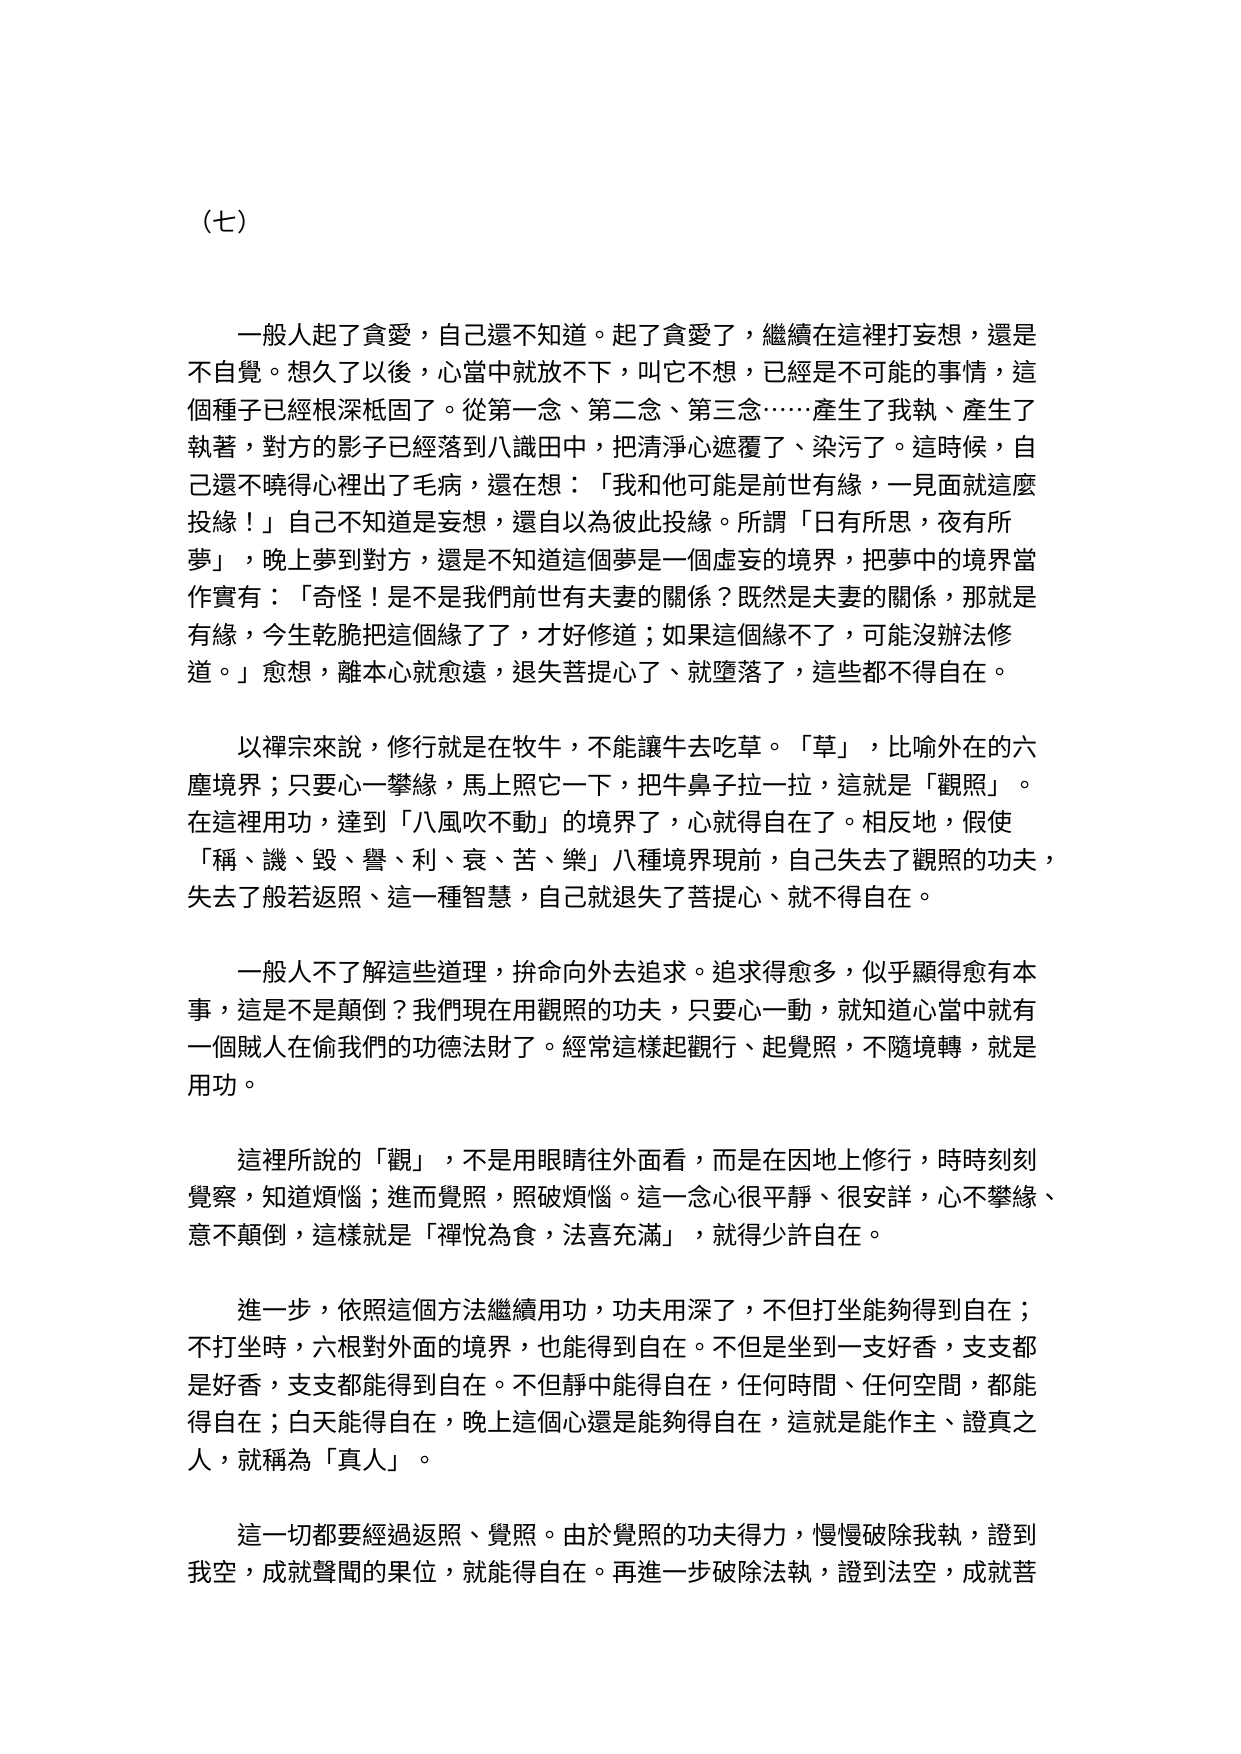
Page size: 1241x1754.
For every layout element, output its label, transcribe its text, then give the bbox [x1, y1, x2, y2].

text （七） [187, 164, 1053, 314]
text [187, 314, 1053, 1589]
